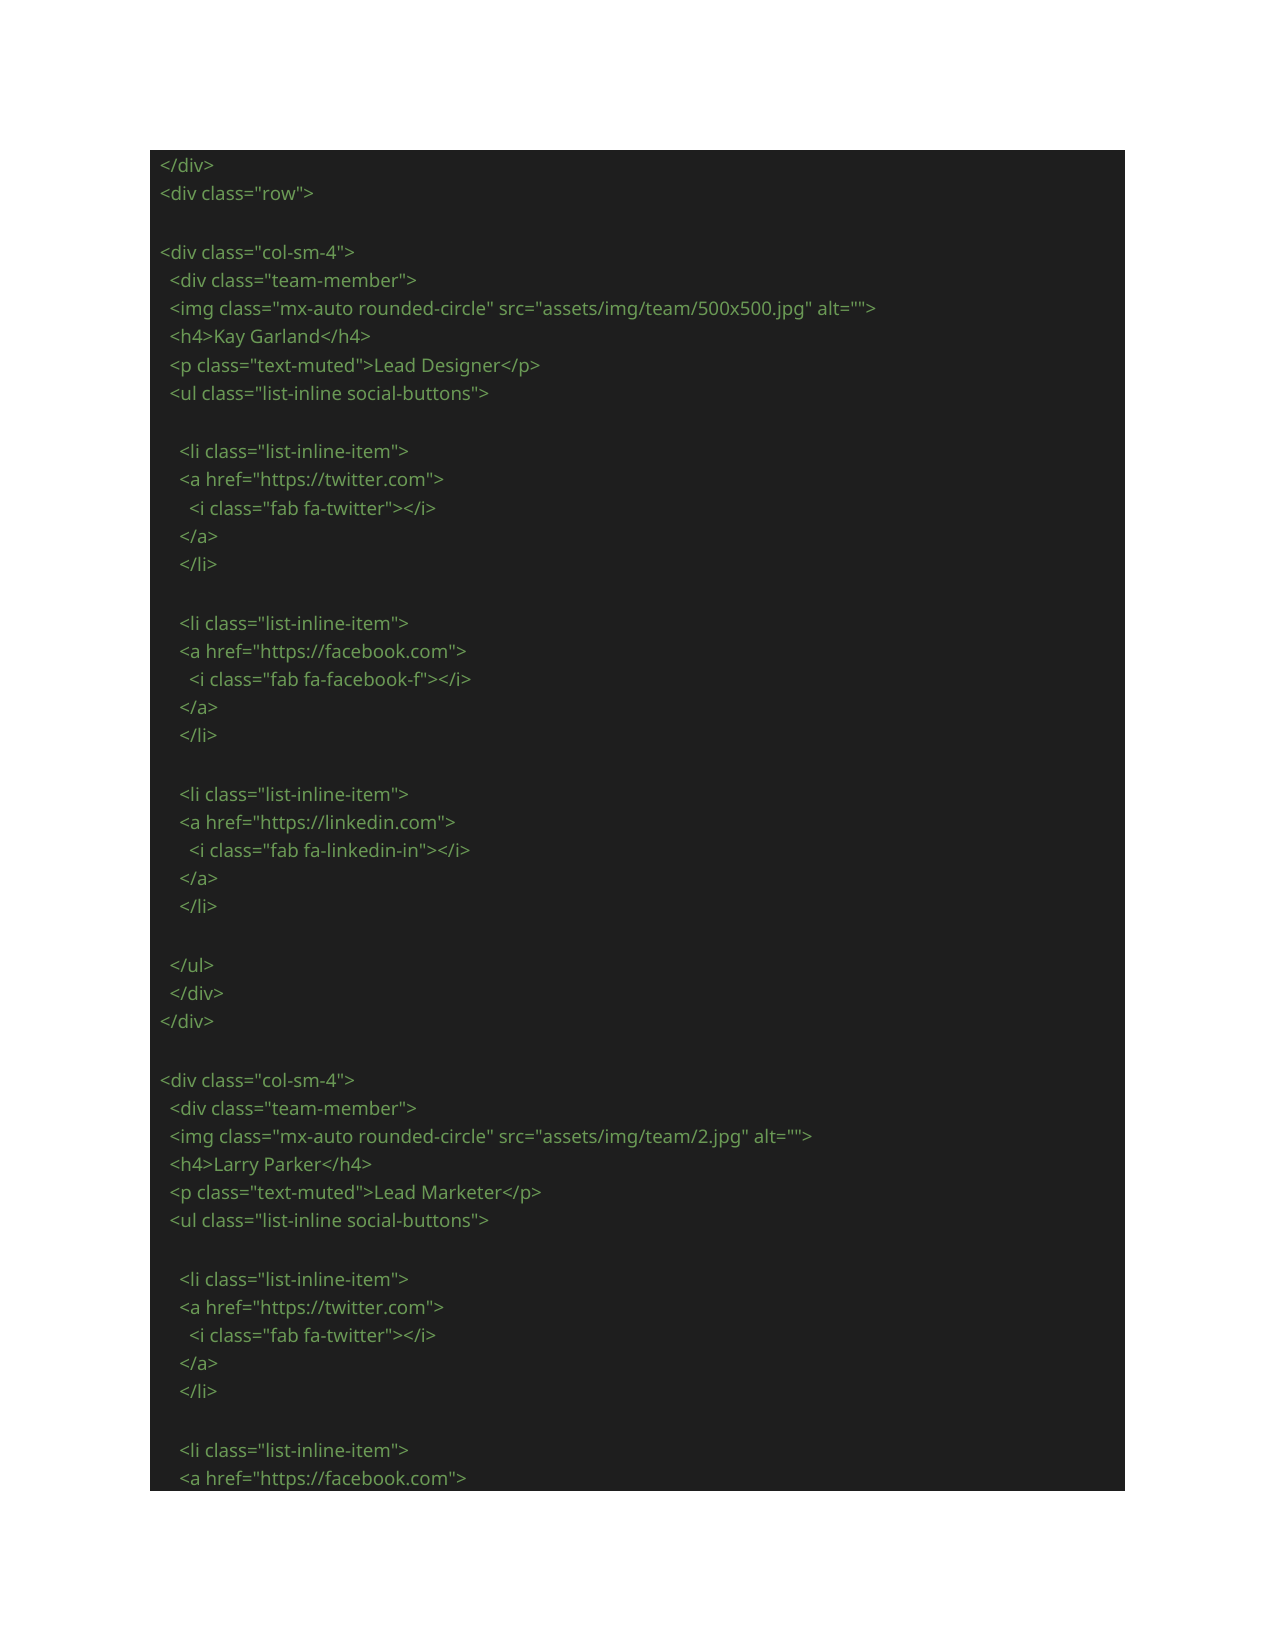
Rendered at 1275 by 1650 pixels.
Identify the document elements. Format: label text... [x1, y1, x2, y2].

text <li class="list-inline-item"> [150, 436, 1125, 464]
text <i class="fab fa-twitter"></i> [150, 1320, 1125, 1348]
text </a> [150, 1348, 1125, 1376]
text <a href="https://twitter.com"> [150, 464, 1125, 492]
text </div> [150, 150, 1125, 178]
text <img class="mx-auto rounded-circle" src="assets/img/team/500x500.jpg" alt=""> [150, 293, 1125, 321]
text </div> [150, 978, 1125, 1006]
text <i class="fab fa-linkedin-in"></i> [150, 834, 1125, 863]
text <p class="text-muted">Lead Marketer</p> [150, 1177, 1125, 1205]
text </div> [150, 1006, 1125, 1034]
text <li class="list-inline-item"> [150, 1264, 1125, 1292]
text <i class="fab fa-facebook-f"></i> [150, 663, 1125, 692]
text <i class="fab fa-twitter"></i> [150, 492, 1125, 520]
text <a href="https://twitter.com"> [150, 1292, 1125, 1320]
text <div class="team-member"> [150, 1092, 1125, 1121]
text <li class="list-inline-item"> [150, 607, 1125, 635]
text <div class="col-sm-4"> [150, 237, 1125, 265]
text </li> [150, 891, 1125, 919]
text <h4>Kay Garland</h4> [150, 321, 1125, 349]
text <ul class="list-inline social-buttons"> [150, 377, 1125, 406]
text </a> [150, 692, 1125, 720]
text <a href="https://linkedin.com"> [150, 806, 1125, 834]
text <li class="list-inline-item"> [150, 778, 1125, 806]
text </li> [150, 548, 1125, 577]
text <li class="list-inline-item"> [150, 1435, 1125, 1463]
text </li> [150, 720, 1125, 748]
text <img class="mx-auto rounded-circle" src="assets/img/team/2.jpg" alt=""> [150, 1121, 1125, 1149]
text <a href="https://facebook.com"> [150, 1463, 1125, 1491]
text </a> [150, 520, 1125, 548]
text </li> [150, 1376, 1125, 1404]
text <h4>Larry Parker</h4> [150, 1149, 1125, 1177]
text <div class="col-sm-4"> [150, 1064, 1125, 1092]
text <div class="row"> [150, 178, 1125, 206]
text <ul class="list-inline social-buttons"> [150, 1205, 1125, 1233]
text </ul> [150, 949, 1125, 978]
text <p class="text-muted">Lead Designer</p> [150, 349, 1125, 377]
text </a> [150, 863, 1125, 891]
text <a href="https://facebook.com"> [150, 635, 1125, 663]
text <div class="team-member"> [150, 265, 1125, 293]
